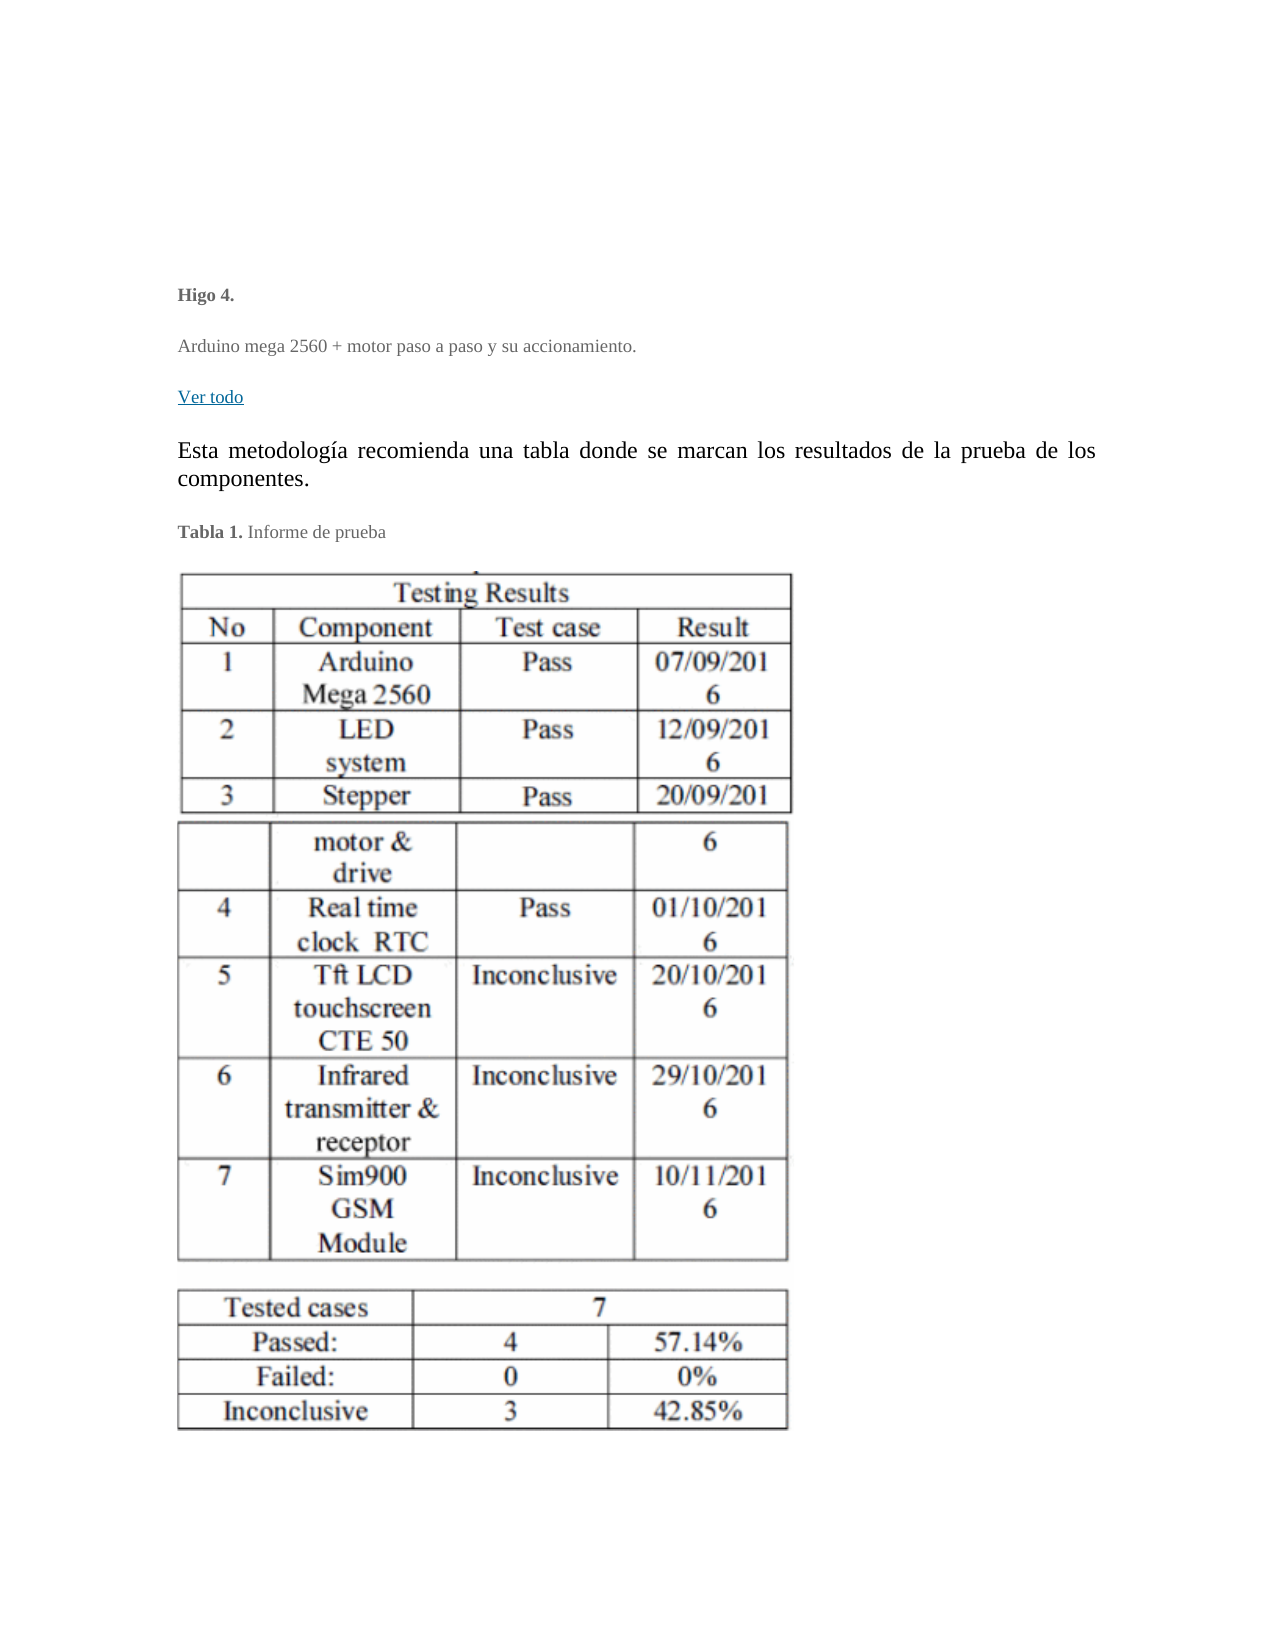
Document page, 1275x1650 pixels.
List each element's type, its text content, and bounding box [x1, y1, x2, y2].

text Higo 4. [177, 284, 1098, 306]
text Arduino mega 2560 + motor paso a paso y su accionamiento. [177, 335, 1098, 356]
text Tabla 1. Informe de prueba [177, 521, 1098, 542]
text Ver todo [177, 386, 1098, 407]
text Esta metodología recomienda una tabla donde se marcan los resultados de la prueba de los componentes. [177, 436, 1098, 491]
picture [177, 571, 795, 1431]
picture [185, 391, 190, 400]
